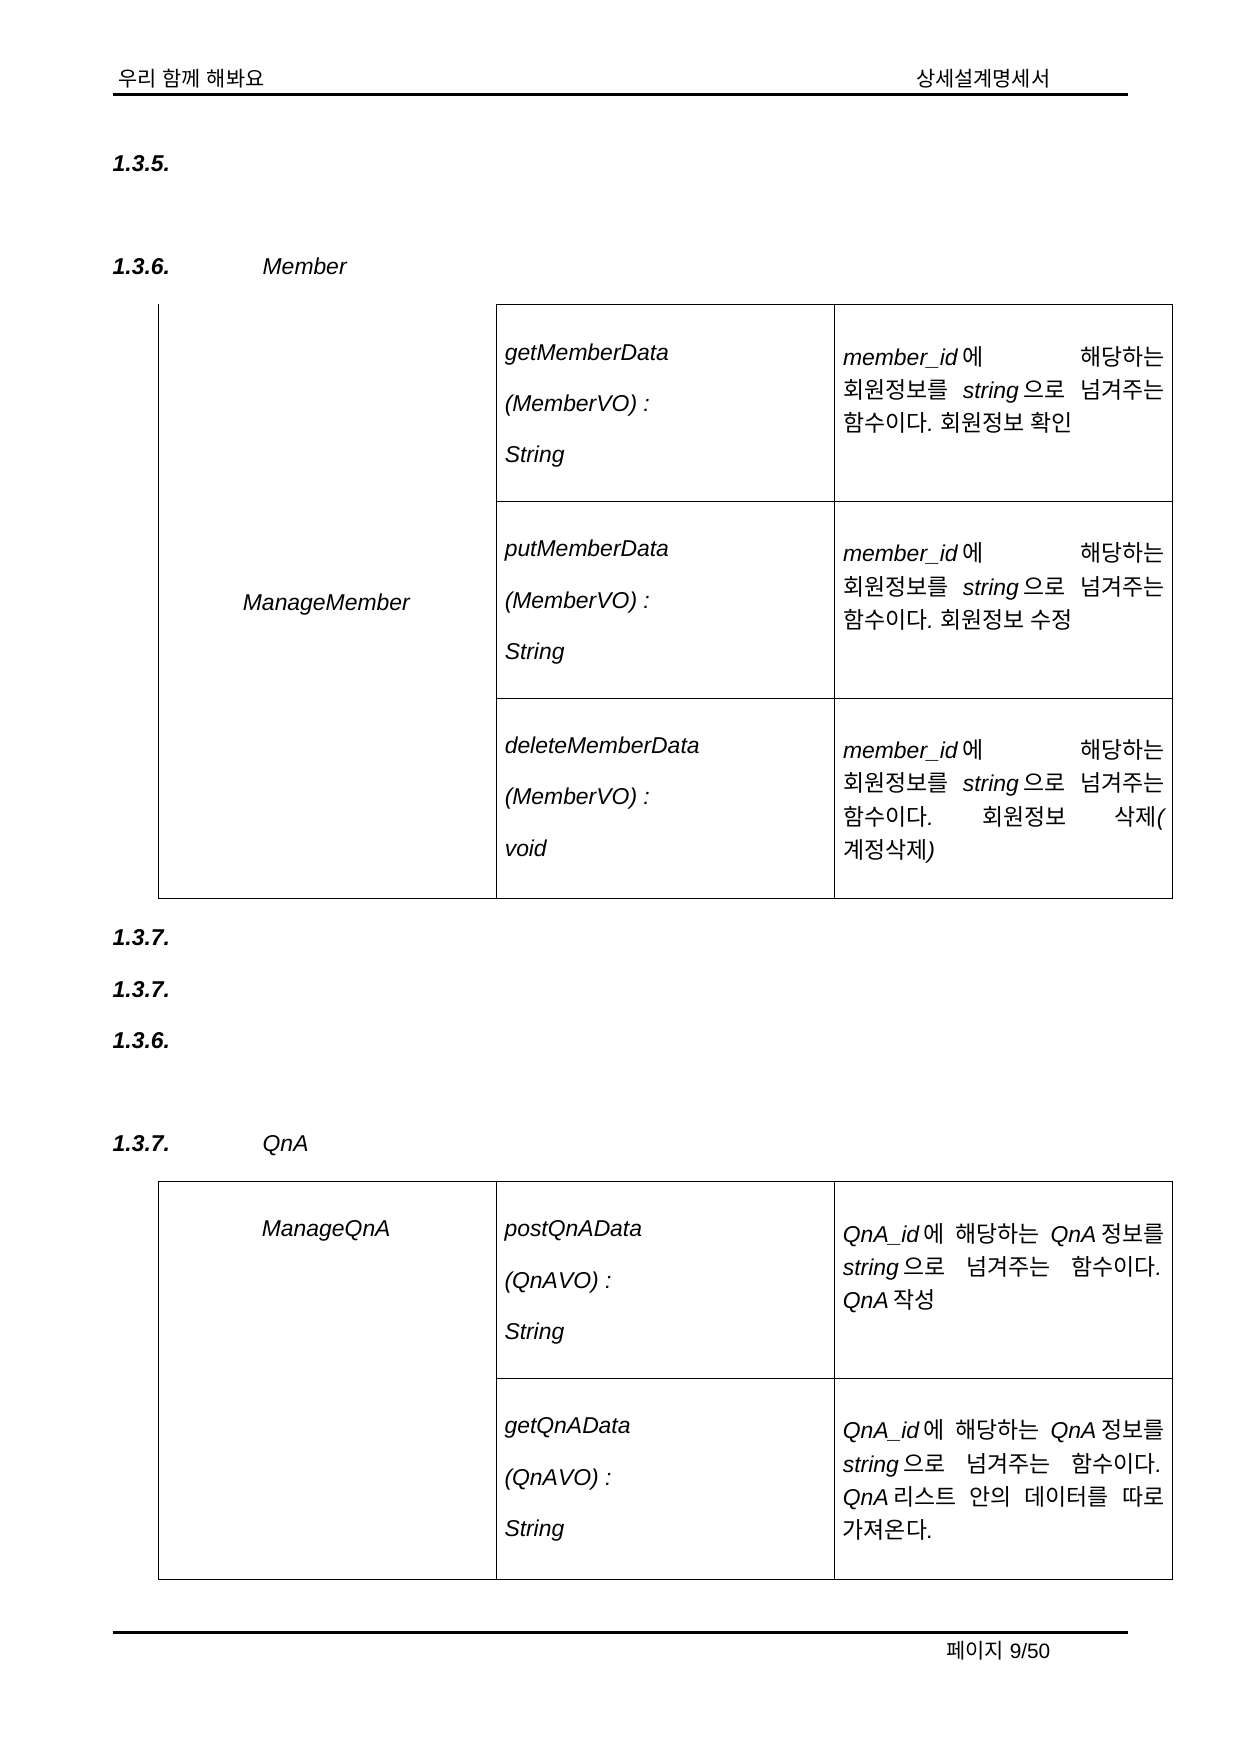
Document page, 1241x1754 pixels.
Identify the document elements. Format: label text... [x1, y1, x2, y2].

table_header member_id에 해당하는 회원정보를 string으로 넘겨주는 함수이다. 회원정보 확인 [835, 305, 1172, 501]
table_header ManageMember [159, 304, 496, 898]
table_cell QnA_id에 해당하는 QnA정보를 string으로 넘겨주는 함수이다. QnA리스트 안의 데이터를 따로 가져온다. [835, 1379, 1172, 1578]
table_header postQnAData (QnAVO) : String [497, 1182, 834, 1378]
table_header QnA_id에 해당하는 QnA정보를 string으로 넘겨주는 함수이다. QnA작성 [835, 1182, 1172, 1378]
table_cell getQnAData (QnAVO) : String [497, 1379, 834, 1578]
table_header ManageQnA [159, 1182, 496, 1578]
subtitle Member [112, 253, 1128, 279]
table_cell putMemberData (MemberVO) : String [497, 502, 834, 698]
table_header getMemberData (MemberVO) : String [497, 305, 834, 501]
table_cell member_id에 해당하는 회원정보를 string으로 넘겨주는 함수이다. 회원정보 수정 [835, 502, 1172, 698]
table_cell member_id에 해당하는 회원정보를 string으로 넘겨주는 함수이다. 회원정보 삭제(계정삭제) [835, 699, 1172, 898]
subtitle QnA [112, 1130, 1128, 1156]
table_cell deleteMemberData (MemberVO) : void [497, 699, 834, 898]
